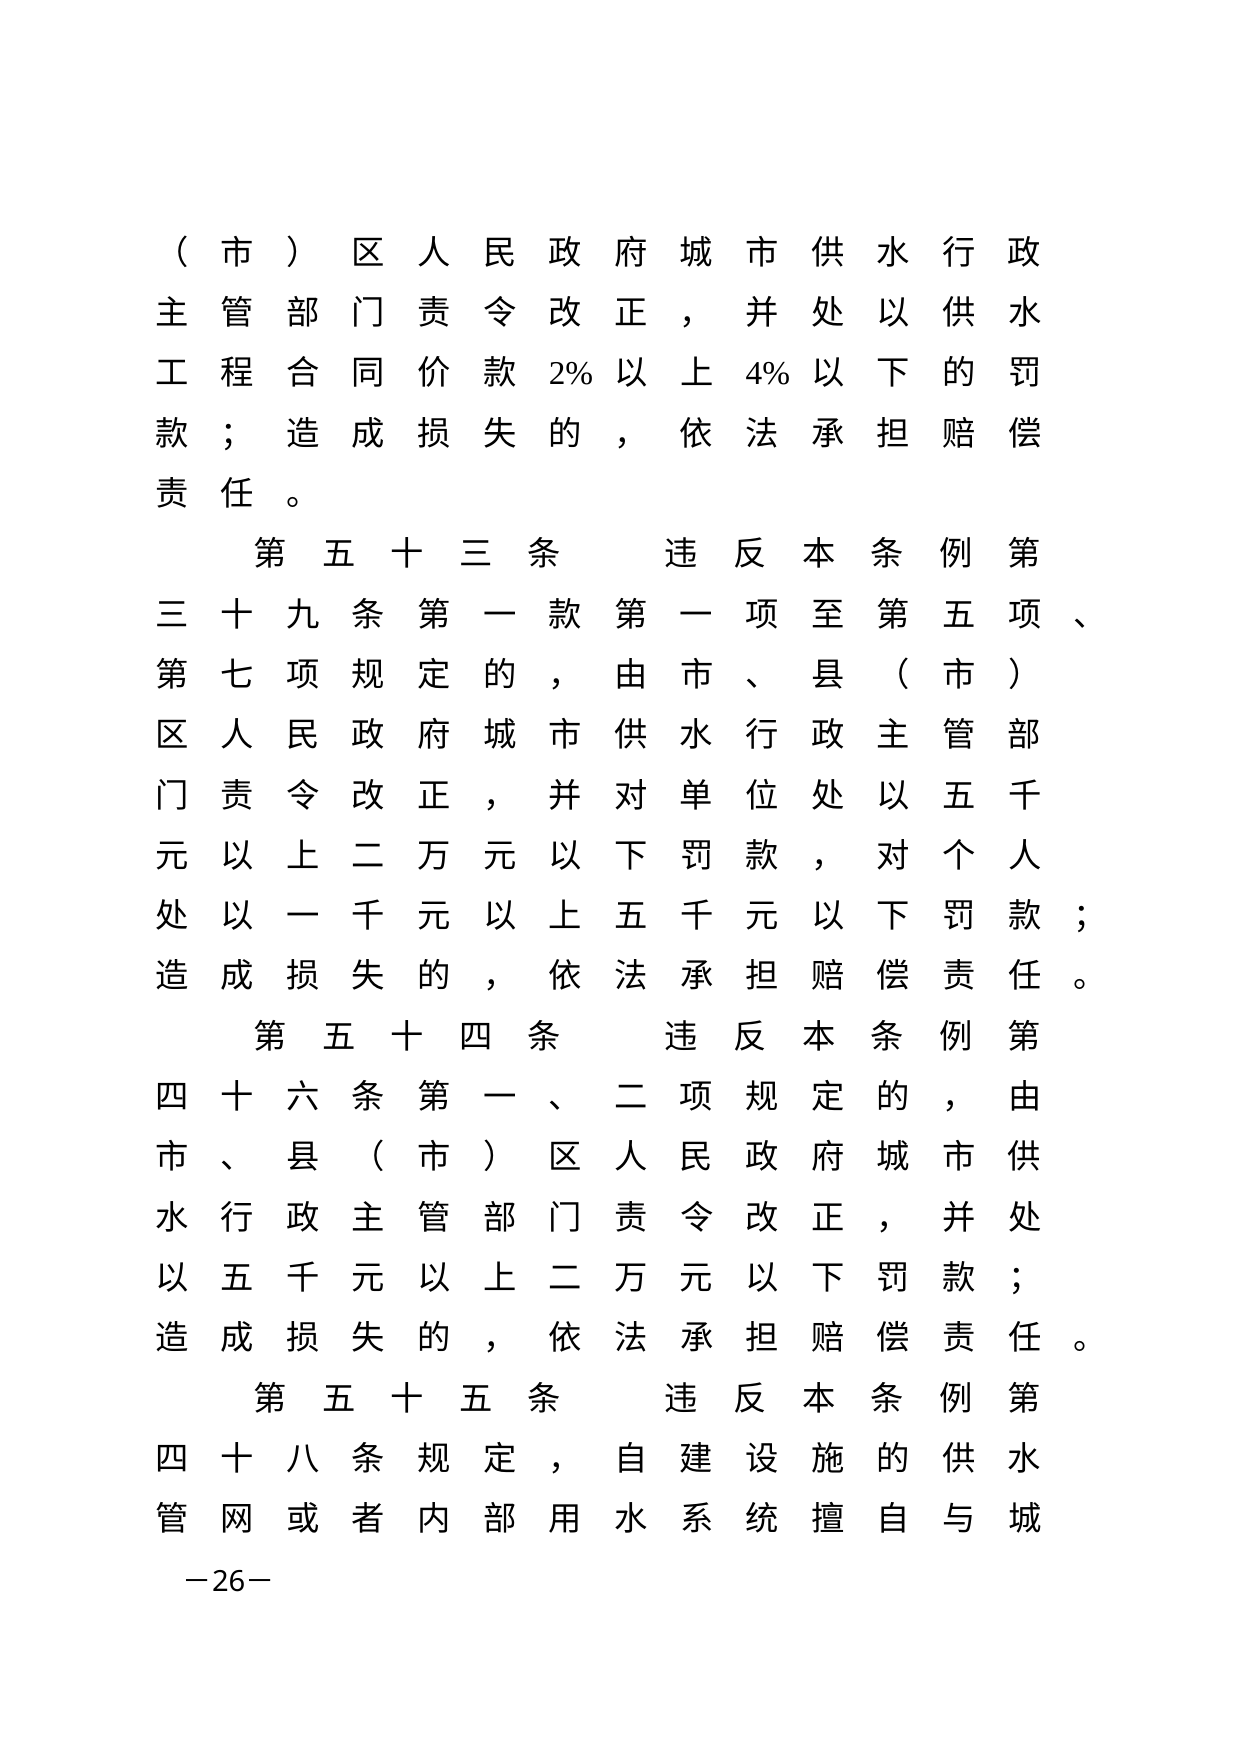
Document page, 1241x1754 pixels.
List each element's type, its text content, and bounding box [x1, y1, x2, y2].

text 第五十二条 违反本条例第十六条规定，建设单位未对城市供水工程组织竣工验收或者验收不合格交付使用的，由市、县（市）区人民政府城市供水行政主管部门责令改正，并处以供水工程合同价款2%以上4%以下的罚款；造成损失的，依法承担赔偿责任。 [155, 219, 1073, 521]
text 第五十三条 违反本条例第三十九条第一款第一项至第五项、第七项规定的，由市、县（市）区人民政府城市供水行政主管部门责令改正，并对单位处以五千元以上二万元以下罚款，对个人处以一千元以上五千元以下罚款；造成损失的，依法承担赔偿责任。 [155, 521, 1073, 1003]
text 第五十四条 违反本条例第四十六条第一、二项规定的，由市、县（市）区人民政府城市供水行政主管部门责令改正，并处以五千元以上二万元以下罚款；造成损失的，依法承担赔偿责任。 [155, 1003, 1073, 1365]
text 第五十五条 违反本条例第四十八条规定，自建设施的供水管网或者内部用水系统擅自与城市公共供水管网连接的，由市、县（市）区人民政府城市供水行政主管部门责令改正，并对单位处以五千元以上二万元以下罚款，对个人处以一千元以上五千元以下罚款；造成损失的，依法承担赔偿责任。 [155, 1365, 1073, 1546]
